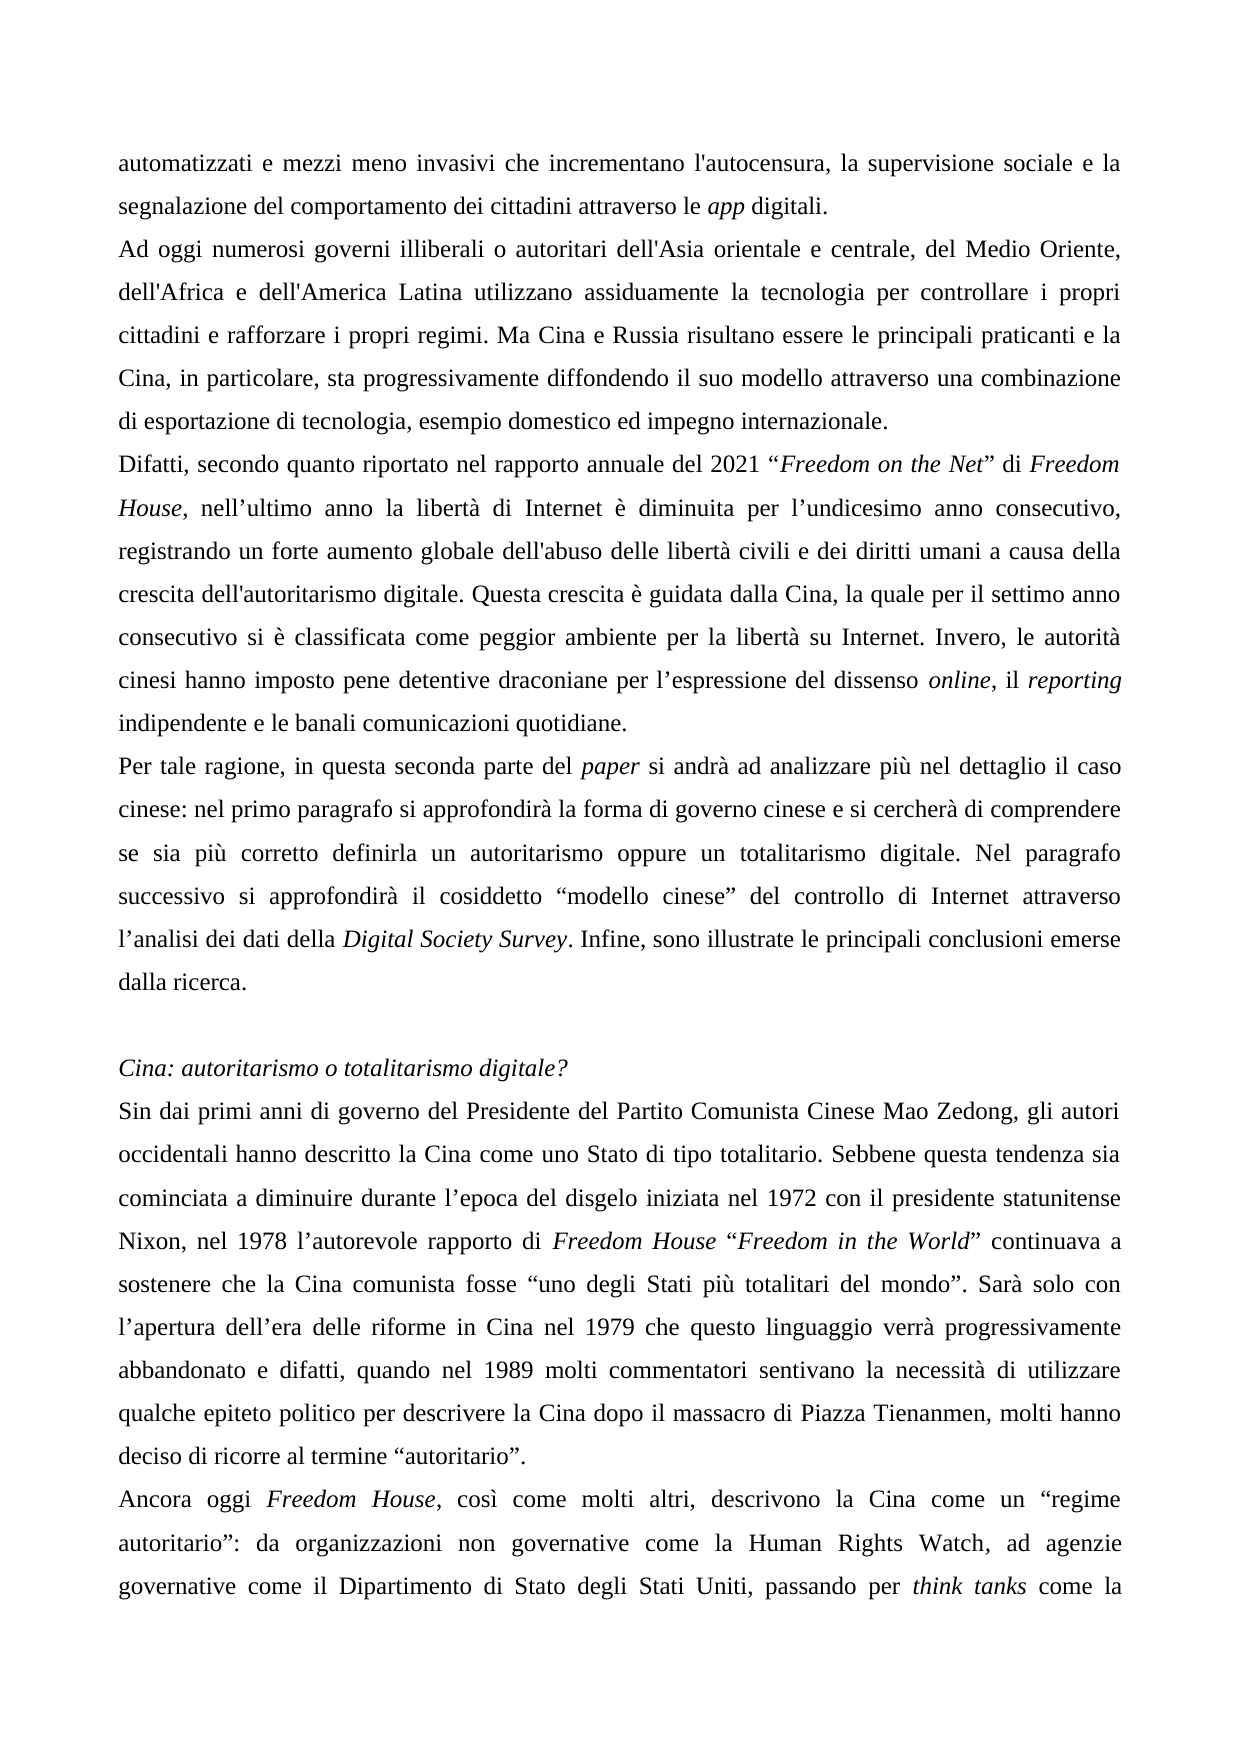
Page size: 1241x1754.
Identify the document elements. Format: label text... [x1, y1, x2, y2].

text Sin dai primi anni di governo del Presidente del Partito Comunista Cinese Mao Zedong, gli autori occidentali hanno descritto la Cina come uno Stato di tipo totalitario. Sebbene questa tendenza sia cominciata a diminuire durante l’epoca del disgelo iniziata nel 1972 con il presidente statunitense Nixon, nel 1978 l’autorevole rapporto di Freedom House “Freedom in the World” continuava a sostenere che la Cina comunista fosse “uno degli Stati più totalitari del mondo”. Sarà solo con l’apertura dell’era delle riforme in Cina nel 1979 che questo linguaggio verrà progressivamente abbandonato e difatti, quando nel 1989 molti commentatori sentivano la necessità di utilizzare qualche epiteto politico per descrivere la Cina dopo il massacro di Piazza Tienanmen, molti hanno deciso di ricorre al termine “autoritario”. [118, 1096, 1122, 1470]
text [118, 1484, 1122, 1599]
text Ad oggi numerosi governi illiberali o autoritari dell'Asia orientale e centrale, del Medio Oriente, dell'Africa e dell'America Latina utilizzano assiduamente la tecnologia per controllare i propri cittadini e rafforzare i propri regimi. Ma Cina e Russia risultano essere le principali praticanti e la Cina, in particolare, sta progressivamente diffondendo il suo modello attraverso una combinazione di esportazione di tecnologia, esempio domestico ed impegno internazionale. [118, 234, 1122, 435]
text Per tale ragione, in questa seconda parte del paper si andrà ad analizzare più nel dettaglio il caso cinese: nel primo paragrafo si approfondirà la forma di governo cinese e si cercherà di comprendere se sia più corretto definirla un autoritarismo oppure un totalitarismo digitale. Nel paragrafo successivo si approfondirà il cosiddetto “modello cinese” del controllo di Internet attraverso l’analisi dei dati della Digital Society Survey. Infine, sono illustrate le principali conclusioni emerse dalla ricerca. [118, 751, 1122, 996]
text Difatti, secondo quanto riportato nel rapporto annuale del 2021 “Freedom on the Net” di Freedom House, nell’ultimo anno la libertà di Internet è diminuita per l’undicesimo anno consecutivo, registrando un forte aumento globale dell'abuso delle libertà civili e dei diritti umani a causa della crescita dell'autoritarismo digitale. Questa crescita è guidata dalla Cina, la quale per il settimo anno consecutivo si è classificata come peggior ambiente per la libertà su Internet. Invero, le autorità cinesi hanno imposto pene detentive draconiane per l’espressione del dissenso online, il reporting indipendente e le banali comunicazioni quotidiane. [118, 449, 1122, 737]
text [118, 148, 1122, 219]
text Cina: autoritarismo o totalitarismo digitale? [118, 1053, 1122, 1082]
